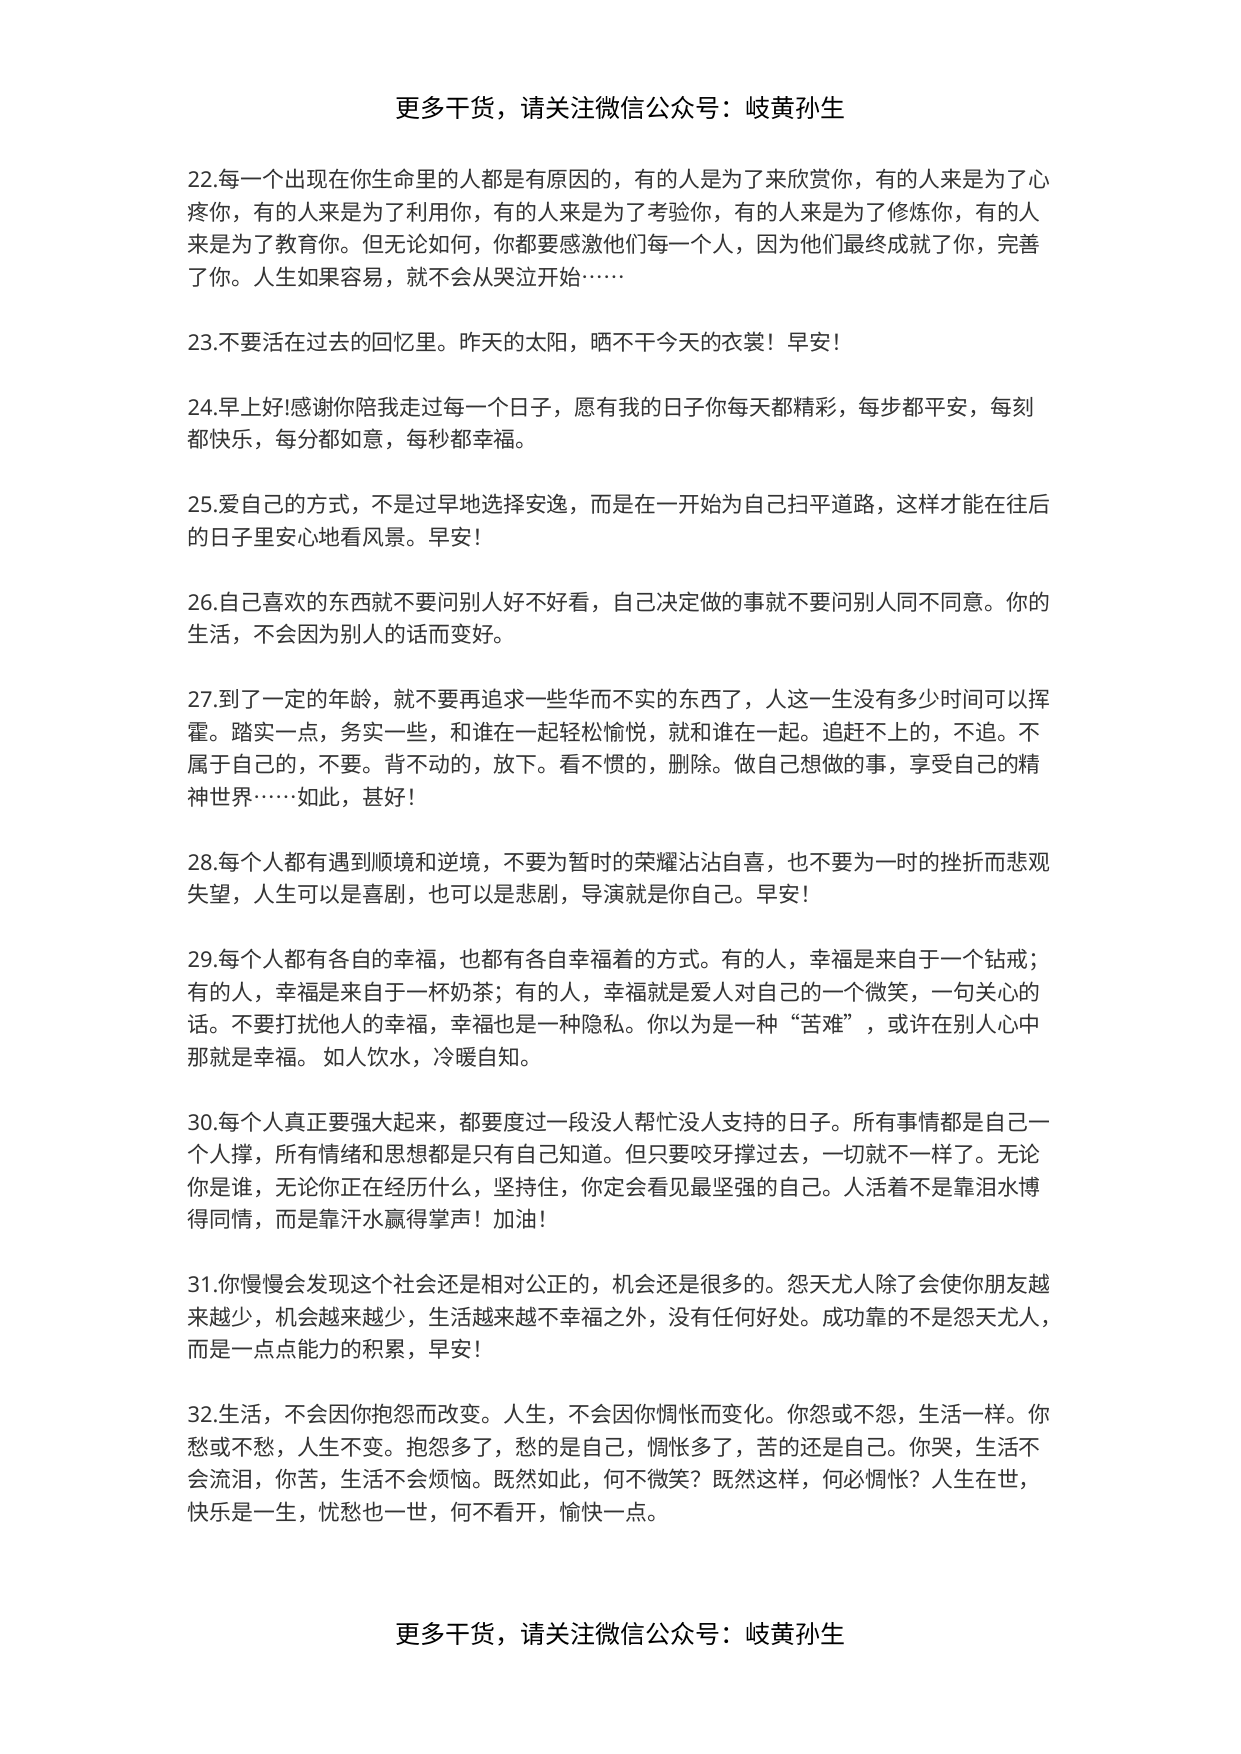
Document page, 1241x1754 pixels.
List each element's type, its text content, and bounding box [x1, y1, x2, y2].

text 22.每一个出现在你生命里的人都是有原因的，有的人是为了来欣赏你，有的人来是为了心疼你，有的人来是为了利用你，有的人来是为了考验你，有的人来是为了修炼你，有的人来是为了教育你。但无论如何，你都要感激他们每一个人，因为他们最终成就了你，完善了你。人生如果容易，就不会从哭泣开始…… [187, 162, 1053, 292]
text 28.每个人都有遇到顺境和逆境，不要为暂时的荣耀沾沾自喜，也不要为一时的挫折而悲观失望，人生可以是喜剧，也可以是悲剧，导演就是你自己。早安！ [187, 844, 1053, 909]
text 23.不要活在过去的回忆里。昨天的太阳，晒不干今天的衣裳！早安！ [187, 324, 1053, 357]
text 31.你慢慢会发现这个社会还是相对公正的，机会还是很多的。怨天尤人除了会使你朋友越来越少，机会越来越少，生活越来越不幸福之外，没有任何好处。成功靠的不是怨天尤人，而是一点点能力的积累，早安！ [187, 1267, 1053, 1364]
text 27.到了一定的年龄，就不要再追求一些华而不实的东西了，人这一生没有多少时间可以挥霍。踏实一点，务实一些，和谁在一起轻松愉悦，就和谁在一起。追赶不上的，不追。不属于自己的，不要。背不动的，放下。看不惯的，删除。做自己想做的事，享受自己的精神世界……如此，甚好！ [187, 682, 1053, 812]
text 30.每个人真正要强大起来，都要度过一段没人帮忙没人支持的日子。所有事情都是自己一个人撑，所有情绪和思想都是只有自己知道。但只要咬牙撑过去，一切就不一样了。无论你是谁，无论你正在经历什么，坚持住，你定会看见最坚强的自己。人活着不是靠泪水博得同情，而是靠汗水赢得掌声！加油！ [187, 1104, 1053, 1234]
text 25.爱自己的方式，不是过早地选择安逸，而是在一开始为自己扫平道路，这样才能在往后的日子里安心地看风景。早安！ [187, 487, 1053, 552]
text 24.早上好!感谢你陪我走过每一个日子，愿有我的日子你每天都精彩，每步都平安，每刻都快乐，每分都如意，每秒都幸福。 [187, 389, 1053, 454]
text 26.自己喜欢的东西就不要问别人好不好看，自己决定做的事就不要问别人同不同意。你的生活，不会因为别人的话而变好。 [187, 584, 1053, 649]
text 32.生活，不会因你抱怨而改变。人生，不会因你惆怅而变化。你怨或不怨，生活一样。你愁或不愁，人生不变。抱怨多了，愁的是自己，惆怅多了，苦的还是自己。你哭，生活不会流泪，你苦，生活不会烦恼。既然如此，何不微笑？既然这样，何必惆怅？人生在世，快乐是一生，忧愁也一世，何不看开，愉快一点。 [187, 1397, 1053, 1527]
text 29.每个人都有各自的幸福，也都有各自幸福着的方式。有的人，幸福是来自于一个钻戒；有的人，幸福是来自于一杯奶茶；有的人，幸福就是爱人对自己的一个微笑，一句关心的话。不要打扰他人的幸福，幸福也是一种隐私。你以为是一种“苦难”，或许在别人心中那就是幸福。 如人饮水，冷暖自知。 [187, 942, 1053, 1072]
